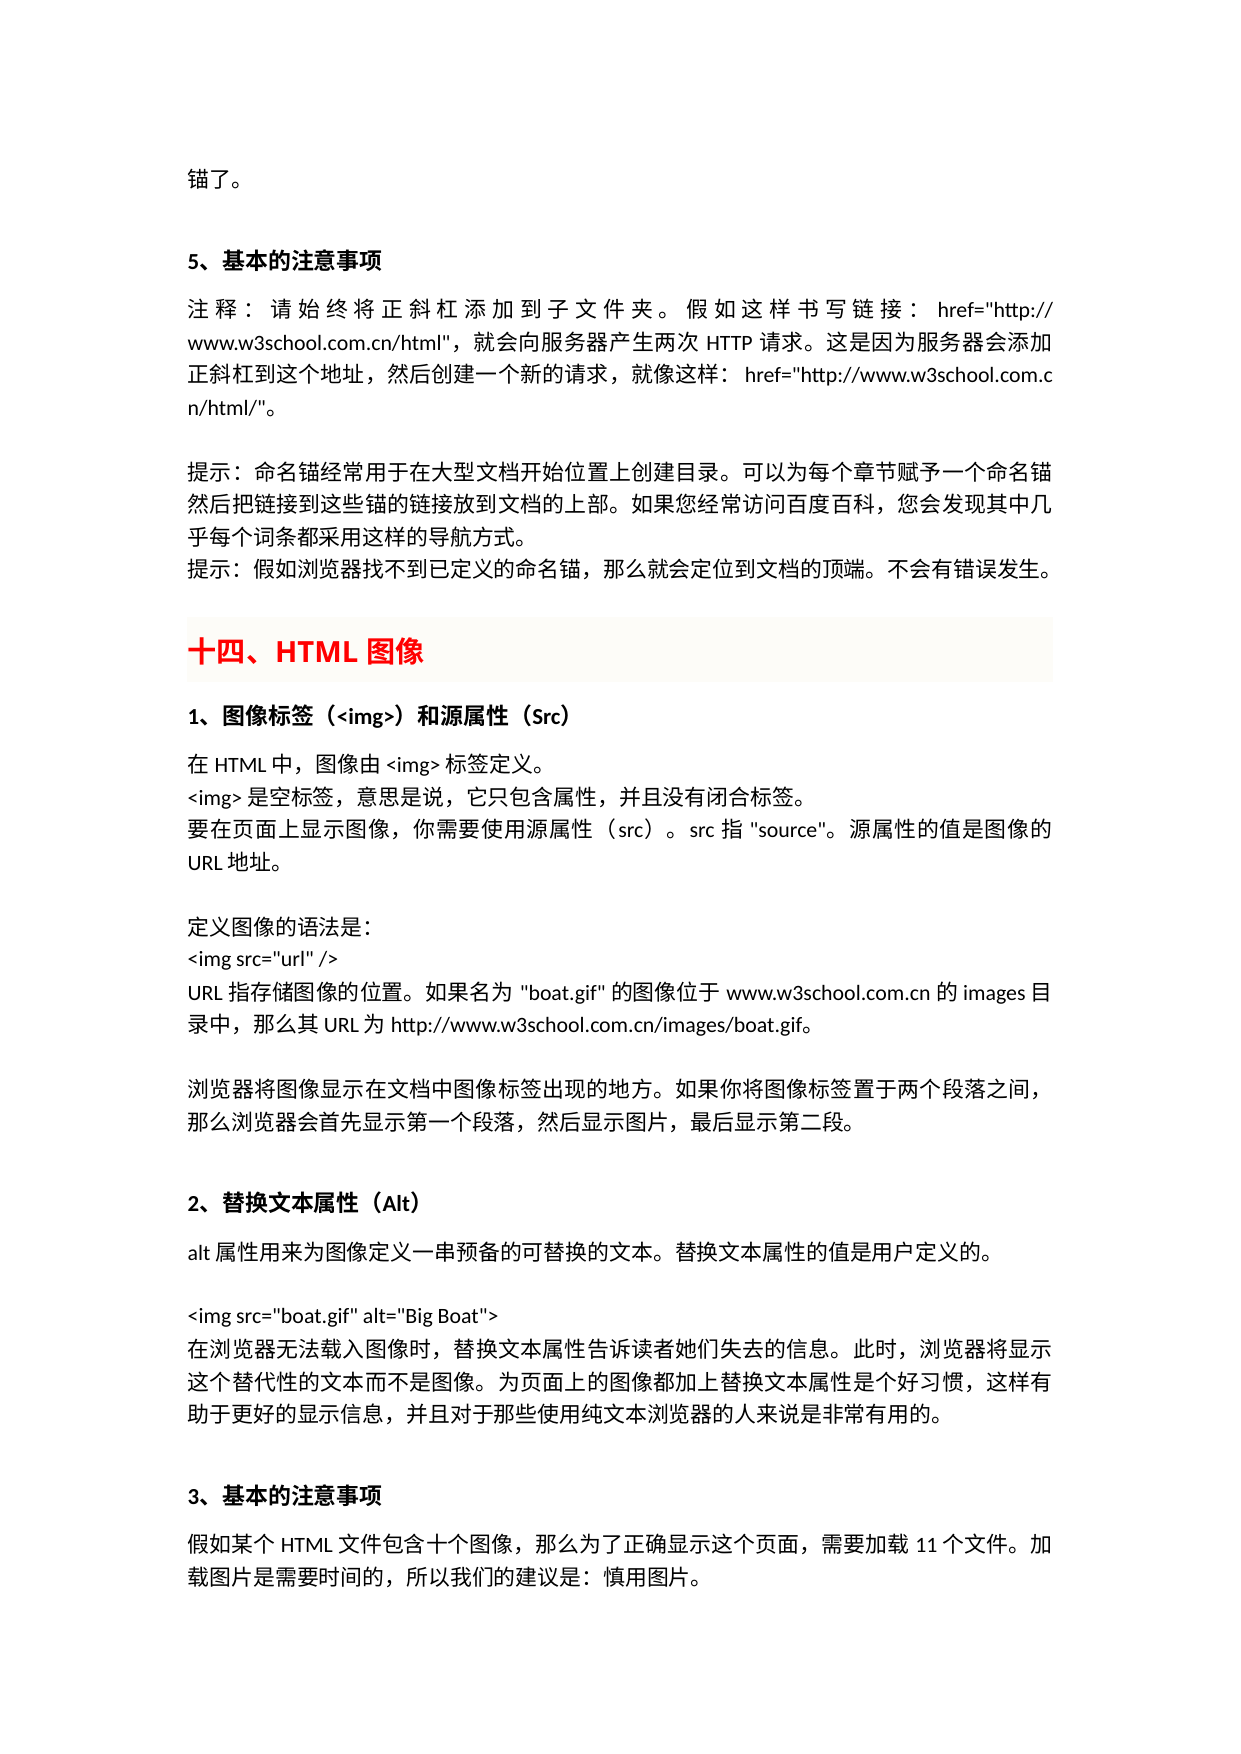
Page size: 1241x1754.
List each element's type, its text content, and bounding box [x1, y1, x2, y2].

text 2、替换文本属性（Alt） [187, 1169, 1053, 1234]
text <img> 是空标签，意思是说，它只包含属性，并且没有闭合标签。 [187, 779, 1053, 812]
text 5、基本的注意事项 [187, 227, 1053, 292]
text 定义图像的语法是： [187, 909, 1053, 942]
subtitle HTML 图像 [187, 617, 1053, 682]
text alt 属性用来为图像定义一串预备的可替换的文本。替换文本属性的值是用户定义的。 [187, 1234, 1053, 1267]
text 提示：假如浏览器找不到已定义的命名锚，那么就会定位到文档的顶端。不会有错误发生。 [187, 552, 1053, 584]
text 假如某个 HTML 文件包含十个图像，那么为了正确显示这个页面，需要加载 11 个文件。加载图片是需要时间的，所以我们的建议是：慎用图片。 [187, 1527, 1053, 1592]
text <img src="url" /> [187, 942, 1053, 974]
text 1、图像标签（<img>）和源属性（Src） [187, 682, 1053, 747]
text 3、基本的注意事项 [187, 1462, 1053, 1527]
text URL 指存储图像的位置。如果名为 "boat.gif" 的图像位于 www.w3school.com.cn 的 images 目录中，那么其 URL 为 http://www.w3school.com.cn/images/boat.gif。 [187, 974, 1053, 1039]
text 注释：请始终将正斜杠添加到子文件夹。假如这样书写链接：href="http://www.w3school.com.cn/html"，就会向服务器产生两次 HTTP 请求。这是因为服务器会添加正斜杠到这个地址，然后创建一个新的请求，就像这样：href="http://www.w3school.com.cn/html/"。 [187, 292, 1053, 422]
text 在 HTML 中，图像由 <img> 标签定义。 [187, 747, 1053, 779]
text 提示：命名锚经常用于在大型文档开始位置上创建目录。可以为每个章节赋予一个命名锚，然后把链接到这些锚的链接放到文档的上部。如果您经常访问百度百科，您会发现其中几乎每个词条都采用这样的导航方式。 [187, 454, 1053, 552]
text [187, 162, 1053, 194]
text 浏览器将图像显示在文档中图像标签出现的地方。如果你将图像标签置于两个段落之间，那么浏览器会首先显示第一个段落，然后显示图片，最后显示第二段。 [187, 1072, 1053, 1137]
text 要在页面上显示图像，你需要使用源属性（src）。src 指 "source"。源属性的值是图像的 URL 地址。 [187, 812, 1053, 877]
text 在浏览器无法载入图像时，替换文本属性告诉读者她们失去的信息。此时，浏览器将显示这个替代性的文本而不是图像。为页面上的图像都加上替换文本属性是个好习惯，这样有助于更好的显示信息，并且对于那些使用纯文本浏览器的人来说是非常有用的。 [187, 1332, 1053, 1429]
text <img src="boat.gif" alt="Big Boat"> [187, 1299, 1053, 1332]
